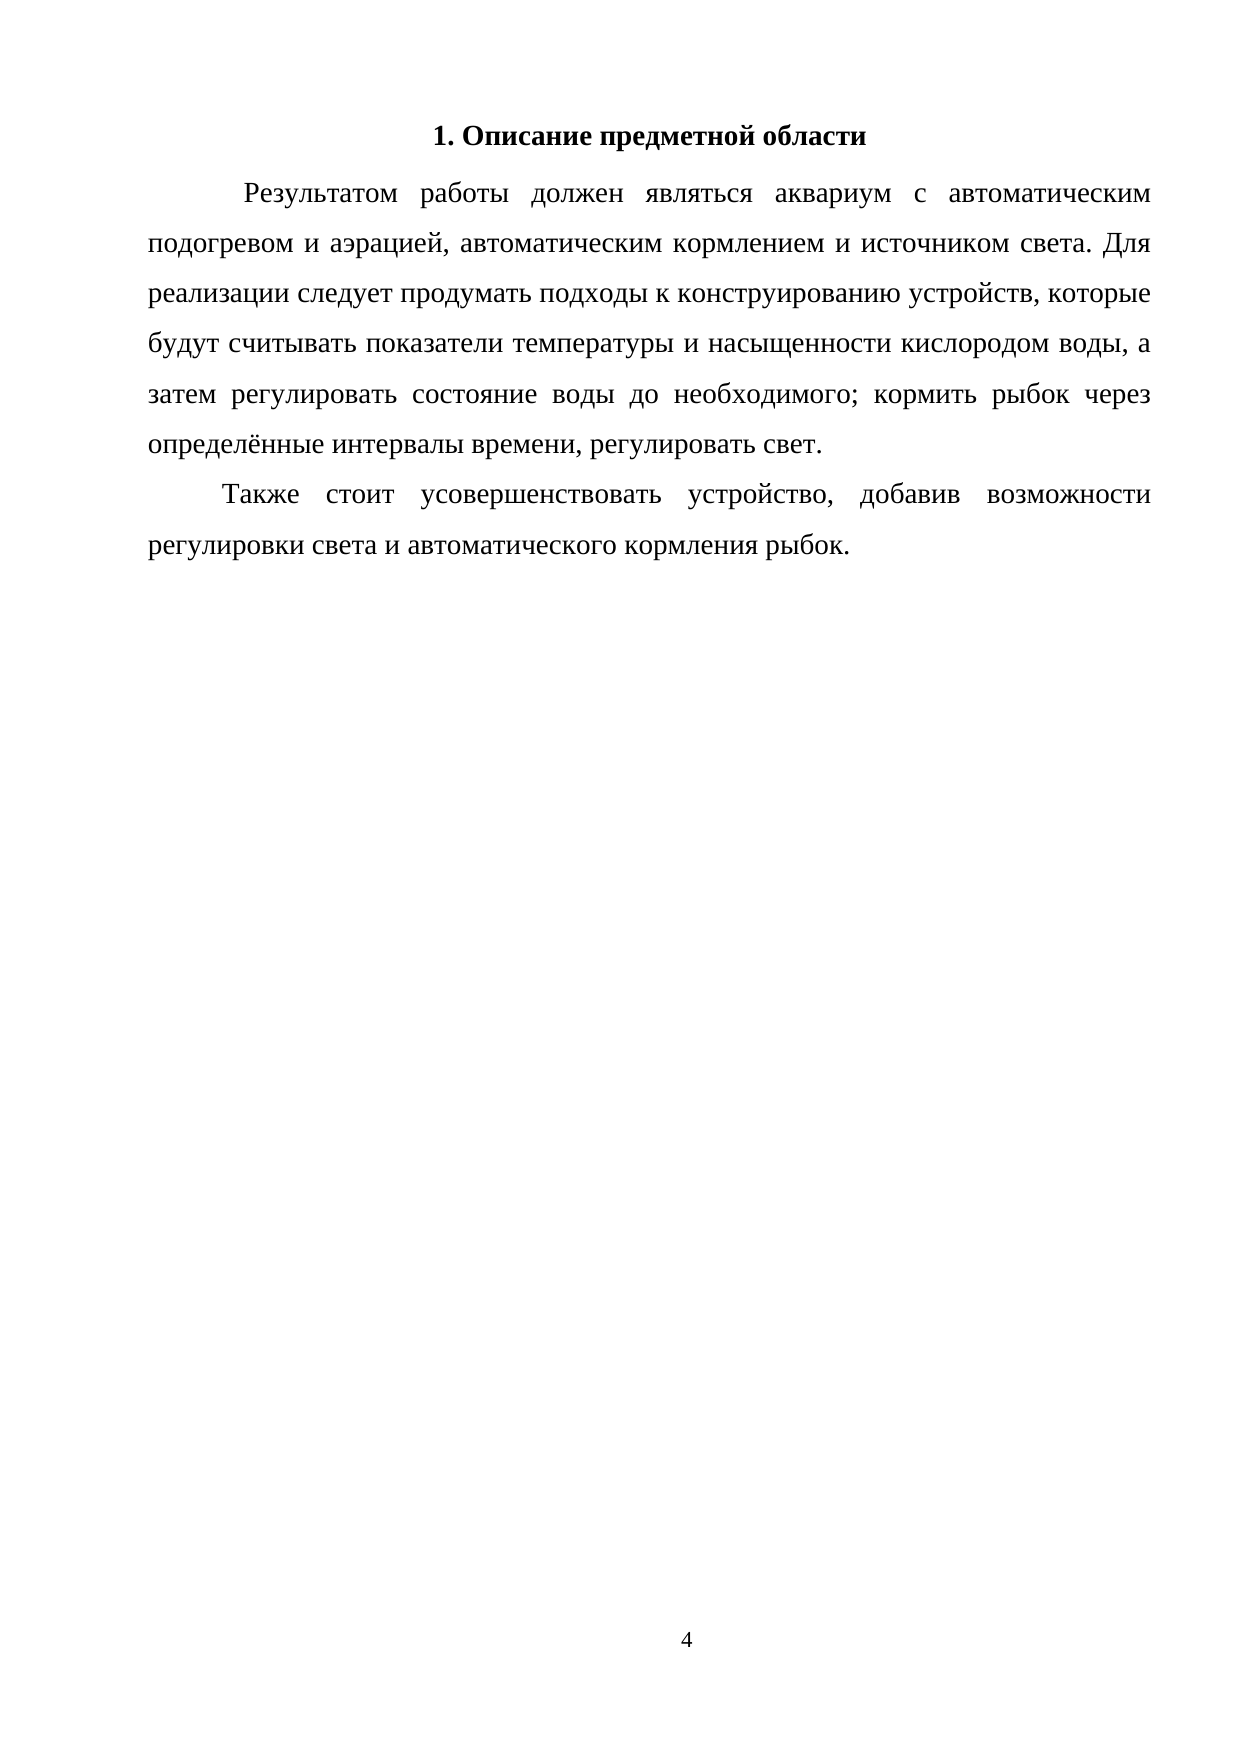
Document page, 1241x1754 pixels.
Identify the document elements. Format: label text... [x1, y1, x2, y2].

subtitle 1. Описание предметной области [148, 118, 1152, 152]
text Результатом работы должен являться аквариум с автоматическим подогревом и аэрацией, автоматическим кормлением и источником света. Для реализации следует продумать подходы к конструированию устройств, которые будут считывать показатели температуры и насыщенности кислородом воды, а затем регулировать состояние воды до необходимого; кормить рыбок через определённые интервалы времени, регулировать свет. [148, 175, 1152, 460]
text Также стоит усовершенствовать устройство, добавив возможности регулировки света и автоматического кормления рыбок. [148, 477, 1152, 560]
